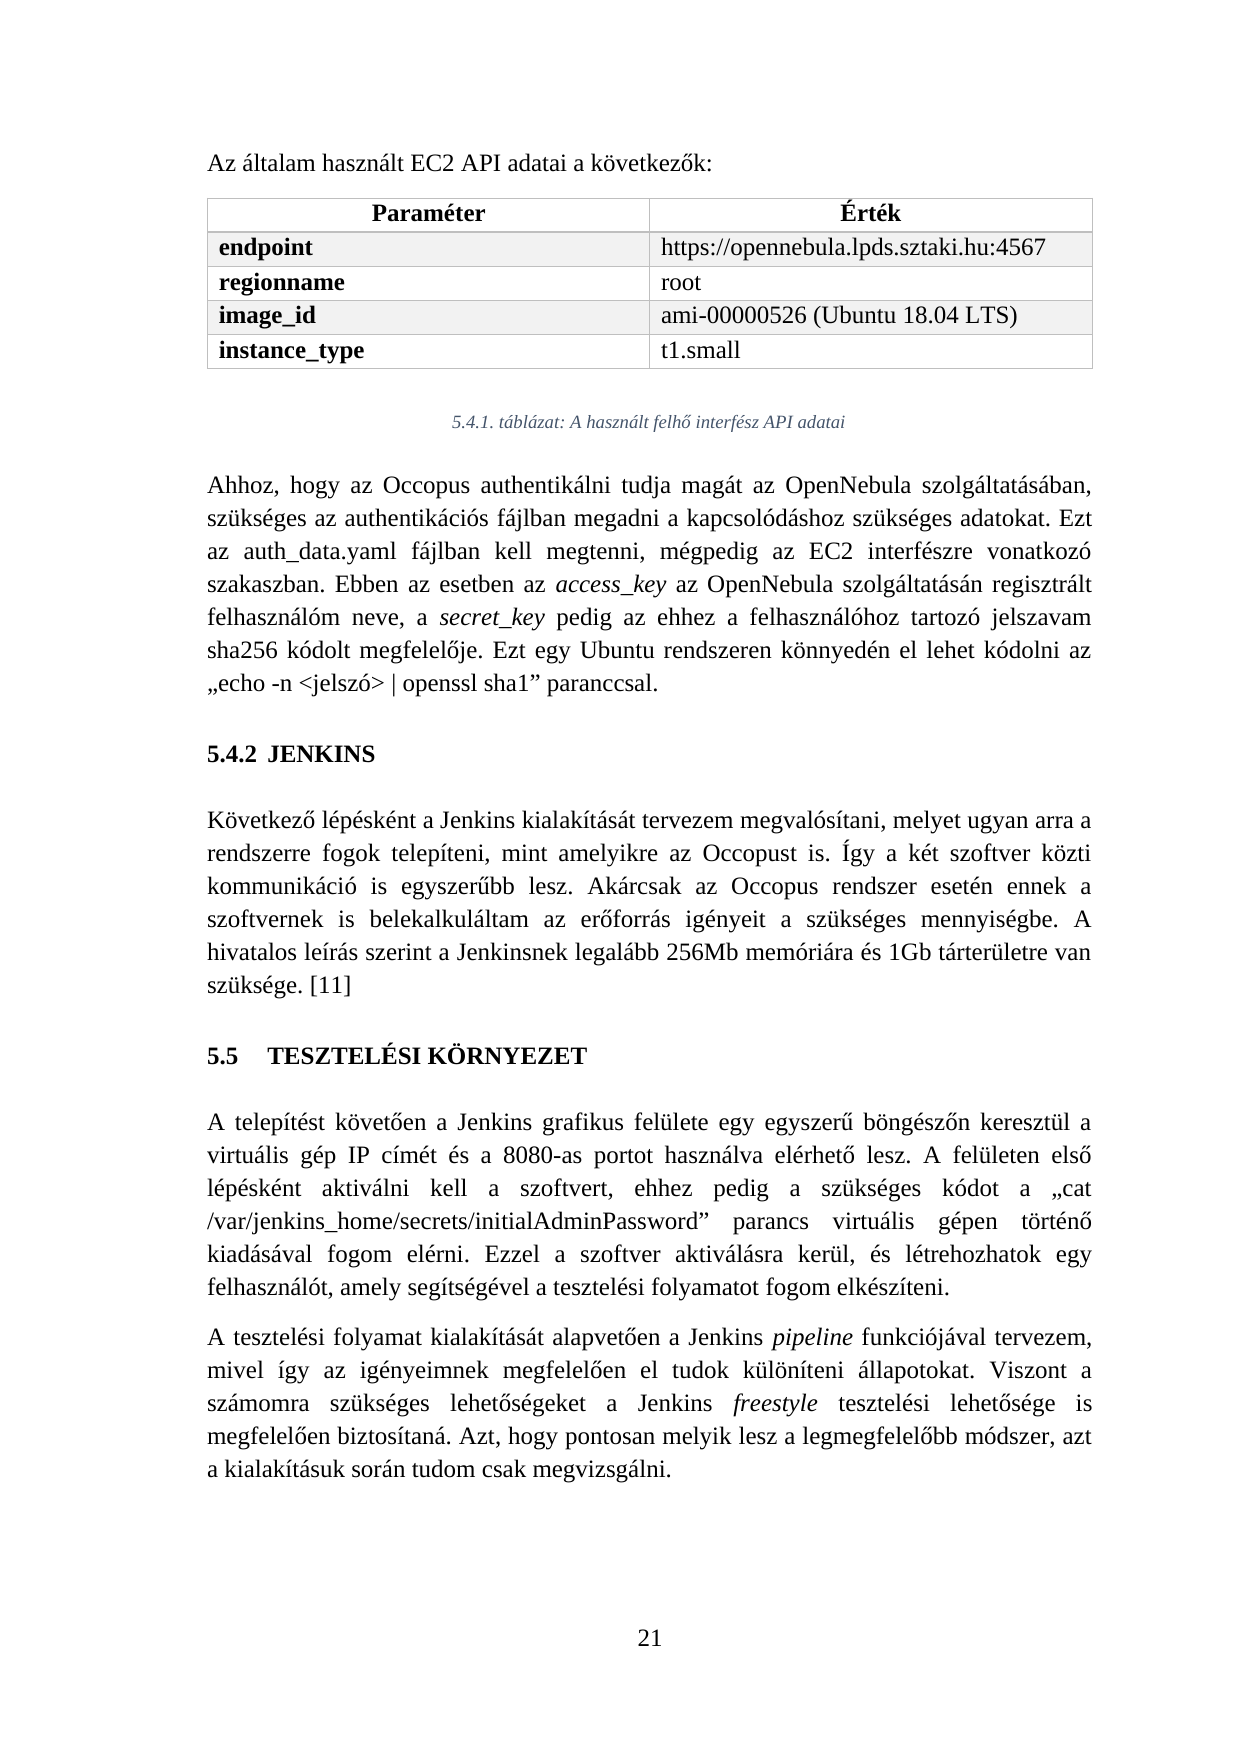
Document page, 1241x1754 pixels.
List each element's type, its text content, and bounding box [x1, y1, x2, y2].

text Következő lépésként a Jenkins kialakítását tervezem megvalósítani, melyet ugyan arra a rendszerre fogok telepíteni, mint amelyikre az Occopust is. Így a két szoftver közti kommunikáció is egyszerűbb lesz. Akárcsak az Occopus rendszer esetén ennek a szoftvernek is belekalkuláltam az erőforrás igényeit a szükséges mennyiségbe. A hivatalos leírás szerint a Jenkinsnek legalább 256Mb memóriára és 1Gb tárterületre van szüksége. [207, 805, 1092, 999]
table_cell regionname [208, 267, 649, 299]
text Az általam használt EC2 API adatai a következők: [207, 148, 1092, 176]
table_header Paraméter [208, 199, 649, 231]
table_cell image_id [208, 301, 649, 334]
text A telepítést követően a Jenkins grafikus felülete egy egyszerű böngészőn keresztül a virtuális gép IP címét és a 8080-as portot használva elérhető lesz. A felületen első lépésként aktiválni kell a szoftvert, ehhez pedig a szükséges kódot a „cat /var/jenkins_home/secrets/initialAdminPassword” parancs virtuális gépen történő kiadásával fogom elérni. Ezzel a szoftver aktiválásra kerül, és létrehozhatok egy felhasználót, amely segítségével a tesztelési folyamatot fogom elkészíteni. [207, 1107, 1092, 1301]
table_cell https://opennebula.lpds.sztaki.hu:4567 [650, 233, 1092, 266]
table_cell t1.small [650, 335, 1092, 368]
table_cell endpoint [208, 233, 649, 266]
text Ahhoz, hogy az Occopus authentikálni tudja magát az OpenNebula szolgáltatásában, szükséges az authentikációs fájlban megadni a kapcsolódáshoz szükséges adatokat. Ezt az auth_data.yaml fájlban kell megtenni, mégpedig az EC2 interfészre vonatkozó szakaszban. Ebben az esetben az access_key az OpenNebula szolgáltatásán regisztrált felhasználóm neve, a secret_key pedig az ehhez a felhasználóhoz tartozó jelszavam sha256 kódolt megfelelője. Ezt egy Ubuntu rendszeren könnyedén el lehet kódolni az „echo -n <jelszó> | openssl sha1” paranccsal. [207, 470, 1092, 697]
subtitle Tesztelési környezet [207, 1041, 1092, 1069]
table_cell ami-00000526 (Ubuntu 18.04 LTS) [650, 301, 1092, 334]
subtitle Jenkins [207, 739, 1092, 768]
text A tesztelési folyamat kialakítását alapvetően a Jenkins pipeline funkciójával tervezem, mivel így az igényeimnek megfelelően el tudok különíteni állapotokat. Viszont a számomra szükséges lehetőségeket a Jenkins freestyle tesztelési lehetősége is megfelelően biztosítaná. Azt, hogy pontosan melyik lesz a legmegfelelőbb módszer, azt a kialakításuk során tudom csak megvizsgálni. [207, 1322, 1092, 1483]
table_header Érték [650, 199, 1092, 231]
text 5.4.1. táblázat: A használt felhő interfész API adatai [207, 411, 1092, 433]
table_cell instance_type [208, 335, 649, 368]
table_cell root [650, 267, 1092, 299]
